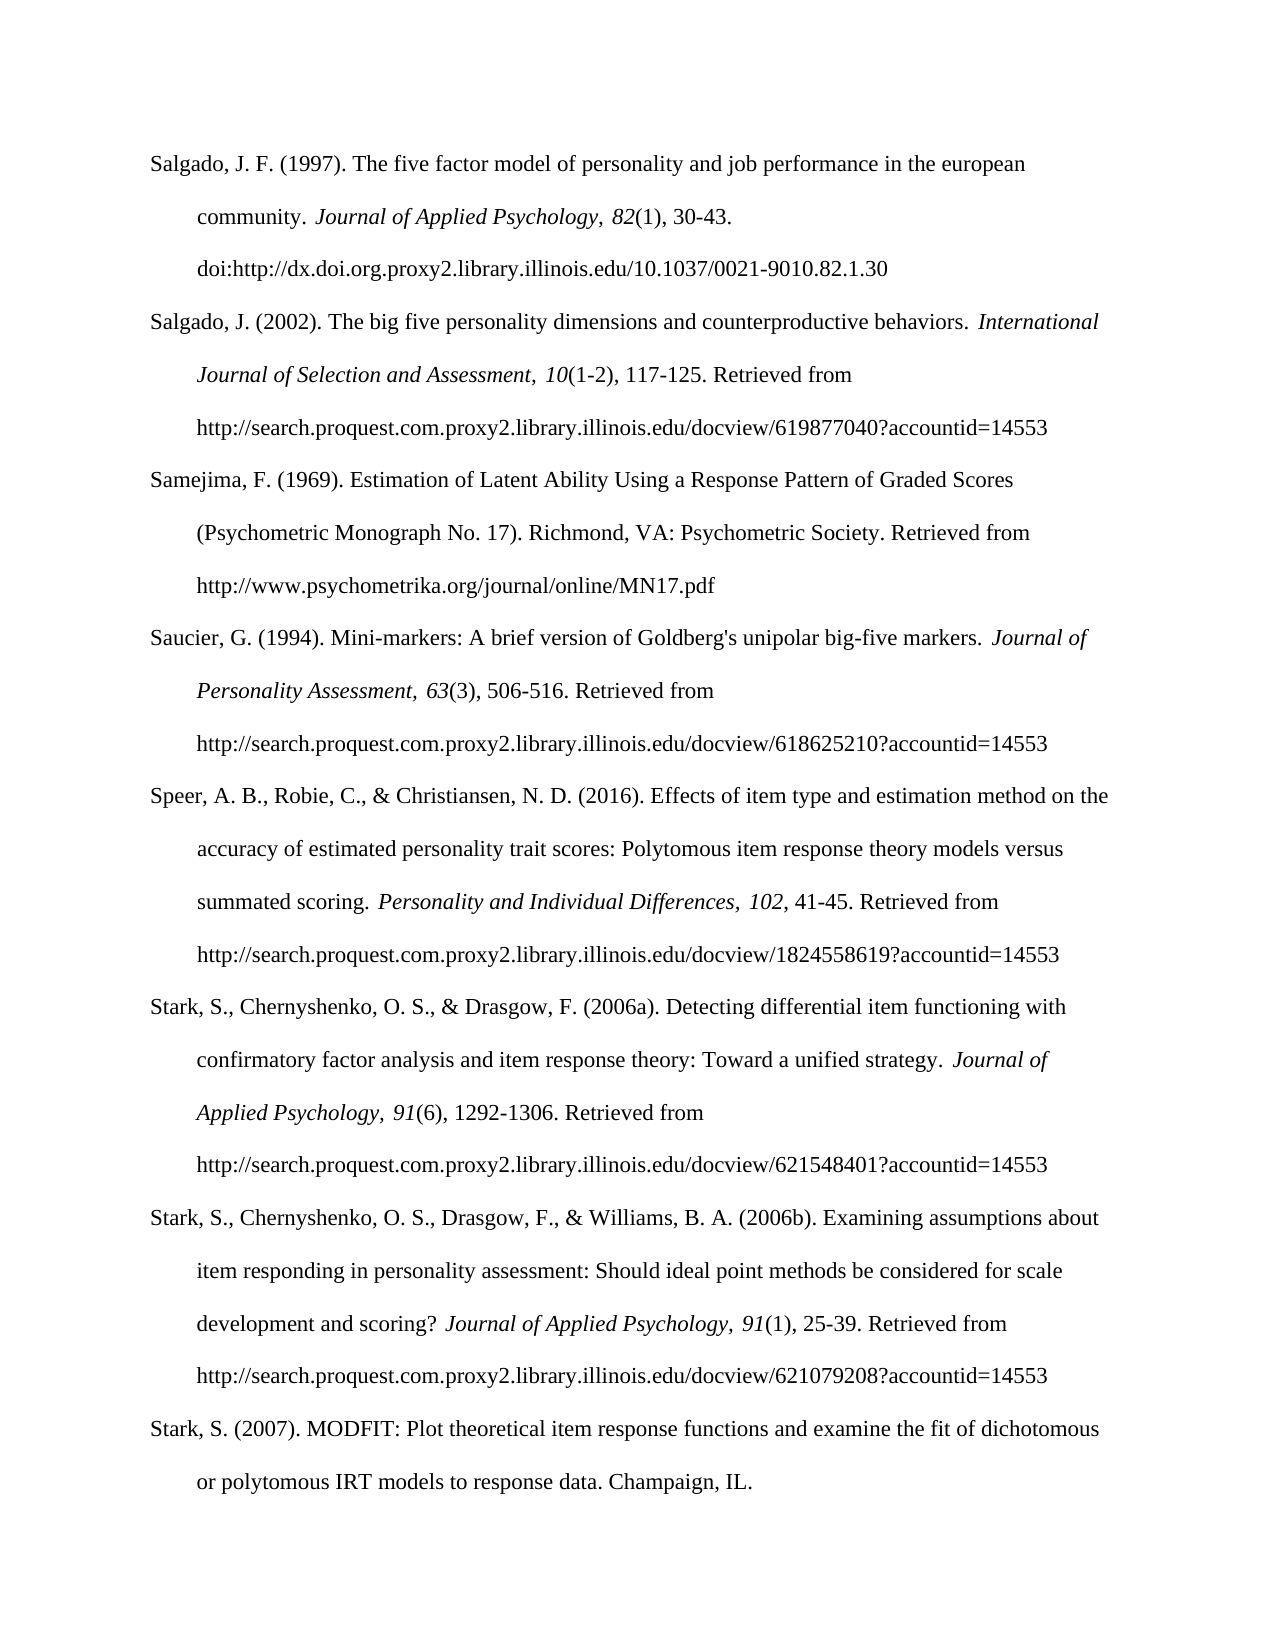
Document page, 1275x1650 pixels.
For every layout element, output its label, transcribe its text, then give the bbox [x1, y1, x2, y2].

text Samejima, F. (1969). Estimation of Latent Ability Using a Response Pattern of Graded Scores (Psychometric Monograph No. 17). Richmond, VA: Psychometric Society. Retrieved from http://www.psychometrika.org/journal/online/MN17.pdf [150, 466, 1125, 598]
text Speer, A. B., Robie, C., & Christiansen, N. D. (2016). Effects of item type and estimation method on the accuracy of estimated personality trait scores: Polytomous item response theory models versus summated scoring. Personality and Individual Differences, 102, 41-45. Retrieved from http://search.proquest.com.proxy2.library.illinois.edu/docview/1824558619?accountid=14553 [150, 782, 1125, 967]
text Saucier, G. (1994). Mini-markers: A brief version of Goldberg's unipolar big-five markers. Journal of Personality Assessment, 63(3), 506-516. Retrieved from http://search.proquest.com.proxy2.library.illinois.edu/docview/618625210?accountid=14553 [150, 624, 1125, 756]
text Stark, S., Chernyshenko, O. S., & Drasgow, F. (2006a). Detecting differential item functioning with confirmatory factor analysis and item response theory: Toward a unified strategy. Journal of Applied Psychology, 91(6), 1292-1306. Retrieved from http://search.proquest.com.proxy2.library.illinois.edu/docview/621548401?accountid=14553 [150, 993, 1125, 1178]
text Stark, S., Chernyshenko, O. S., Drasgow, F., & Williams, B. A. (2006b). Examining assumptions about item responding in personality assessment: Should ideal point methods be considered for scale development and scoring? Journal of Applied Psychology, 91(1), 25-39. Retrieved from http://search.proquest.com.proxy2.library.illinois.edu/docview/621079208?accountid=14553 [150, 1204, 1125, 1389]
text Salgado, J. (2002). The big five personality dimensions and counterproductive behaviors. International Journal of Selection and Assessment, 10(1-2), 117-125. Retrieved from http://search.proquest.com.proxy2.library.illinois.edu/docview/619877040?accountid=14553 [150, 308, 1125, 440]
text Salgado, J. F. (1997). The five factor model of personality and job performance in the european community. Journal of Applied Psychology, 82(1), 30-43. doi:http://dx.doi.org.proxy2.library.illinois.edu/10.1037/0021-9010.82.1.30 [150, 150, 1125, 282]
text Stark, S. (2007). MODFIT: Plot theoretical item response functions and examine the fit of dichotomous or polytomous IRT models to response data. Champaign, IL. [150, 1415, 1125, 1494]
